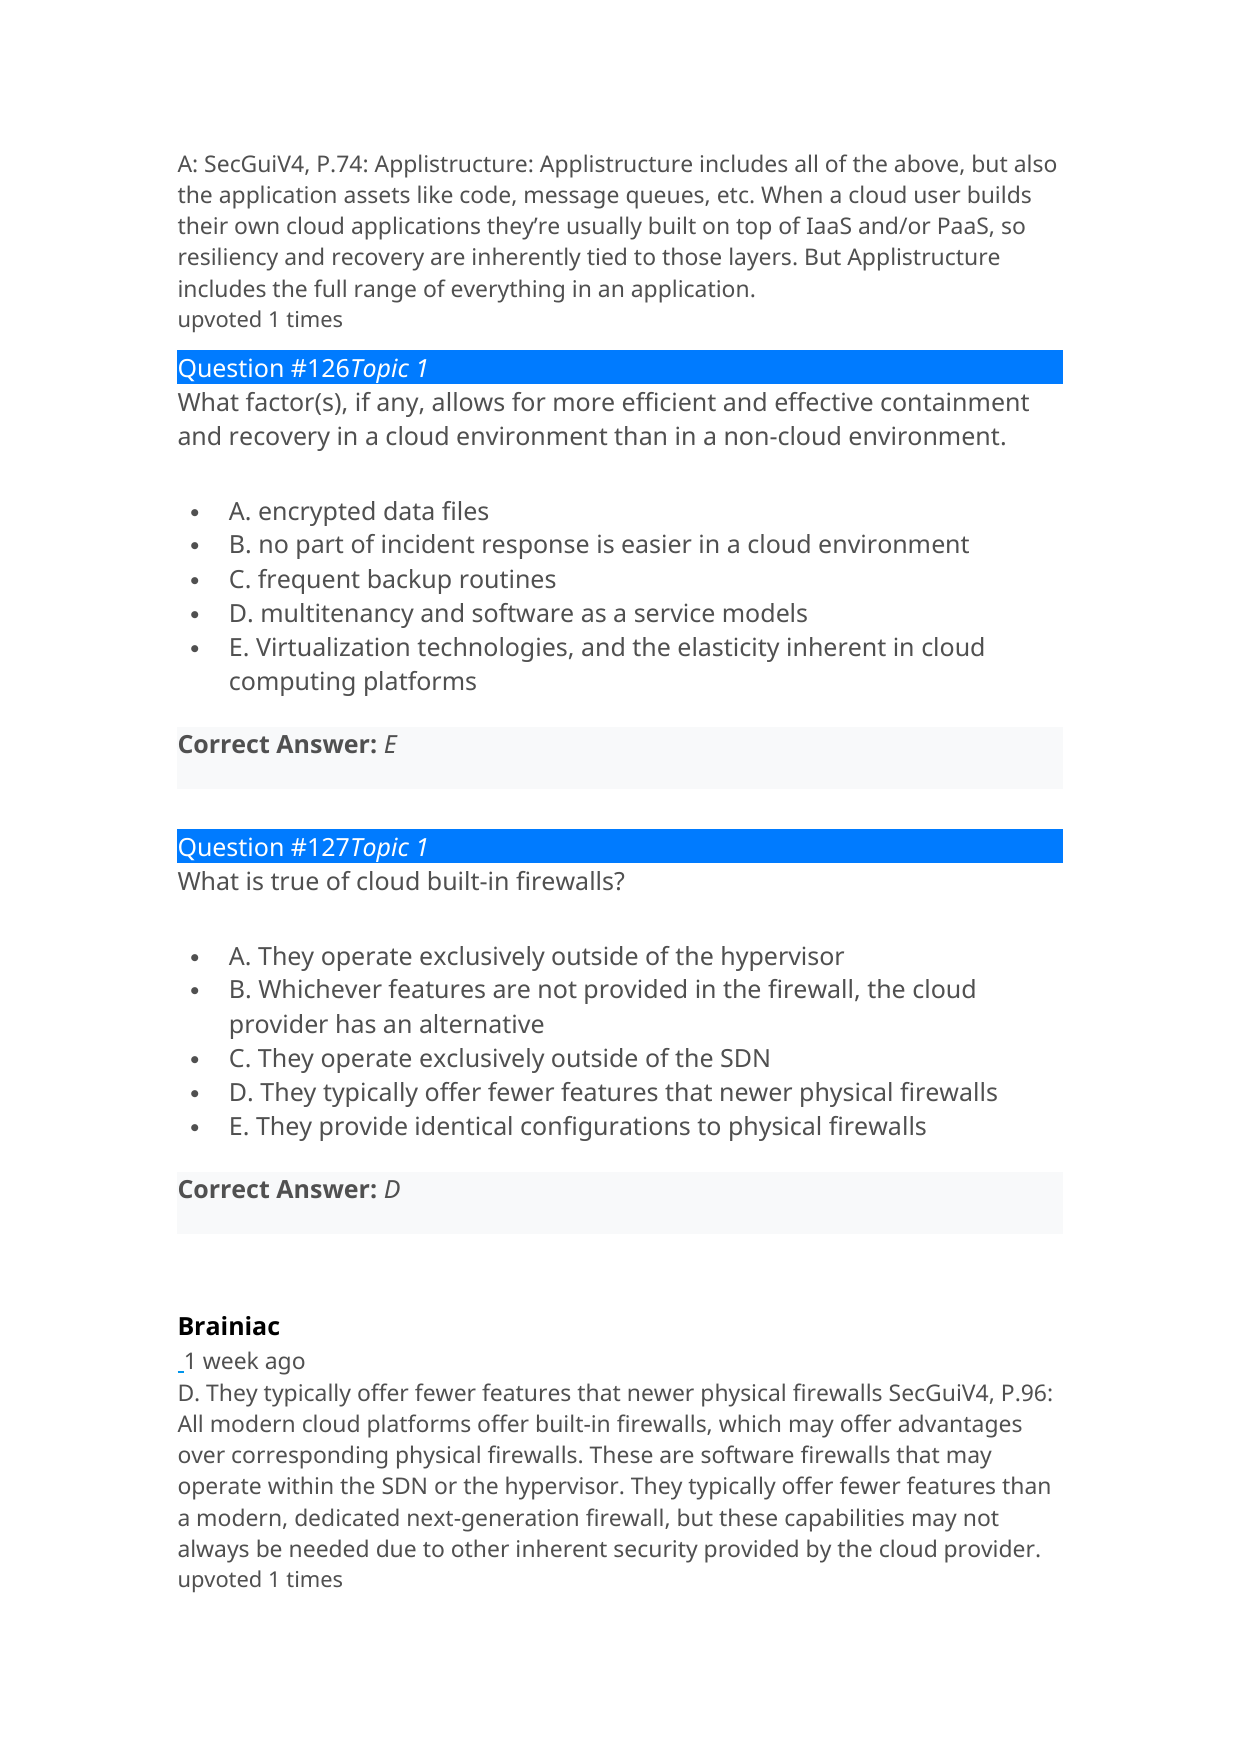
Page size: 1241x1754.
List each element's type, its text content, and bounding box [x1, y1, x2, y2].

text Question #126Topic 1 [177, 350, 1063, 384]
list C. They operate exclusively outside of the SDN [191, 1040, 1063, 1074]
text Correct Answer: D [177, 1172, 1063, 1234]
list B. Whichever features are not provided in the firewall, the cloud provider has an alternative [191, 972, 1063, 1040]
text A: SecGuiV4, P.74: Applistructure: Applistructure includes all of the above, but also the application assets like code, message queues, etc. When a cloud user builds their own cloud applications they’re usually built on top of IaaS and/or PaaS, so resiliency and recovery are inherently tied to those layers. But Applistructure includes the full range of everything in an application. [177, 148, 1063, 304]
list A. encrypted data files [191, 493, 1063, 527]
list B. no part of incident response is easier in a cloud environment [191, 527, 1063, 561]
text D. They typically offer fewer features that newer physical firewalls SecGuiV4, P.96: All modern cloud platforms offer built-in firewalls, which may offer advantages over corresponding physical firewalls. These are software firewalls that may operate within the SDN or the hypervisor. They typically offer fewer features than a modern, dedicated next-generation firewall, but these capabilities may not always be needed due to other inherent security provided by the cloud provider. [177, 1377, 1063, 1564]
list C. frequent backup routines [191, 561, 1063, 595]
text Correct Answer: E [177, 727, 1063, 789]
text Question #127Topic 1 [177, 829, 1063, 863]
list E. Virtualization technologies, and the elasticity inherent in cloud computing platforms [191, 629, 1063, 697]
text upvoted 1 times [177, 1564, 1063, 1594]
text Brainiac [177, 1308, 1063, 1342]
list D. They typically offer fewer features that newer physical firewalls [191, 1074, 1063, 1108]
text 1 week ago [177, 1342, 1063, 1377]
text upvoted 1 times [177, 304, 1063, 334]
text What factor(s), if any, allows for more efficient and effective containment and recovery in a cloud environment than in a non-cloud environment. [177, 384, 1063, 452]
list A. They operate exclusively outside of the hypervisor [191, 938, 1063, 972]
text What is true of cloud built-in firewalls? [177, 863, 1063, 897]
list E. They provide identical configurations to physical firewalls [191, 1108, 1063, 1142]
list D. multitenancy and software as a service models [191, 595, 1063, 629]
